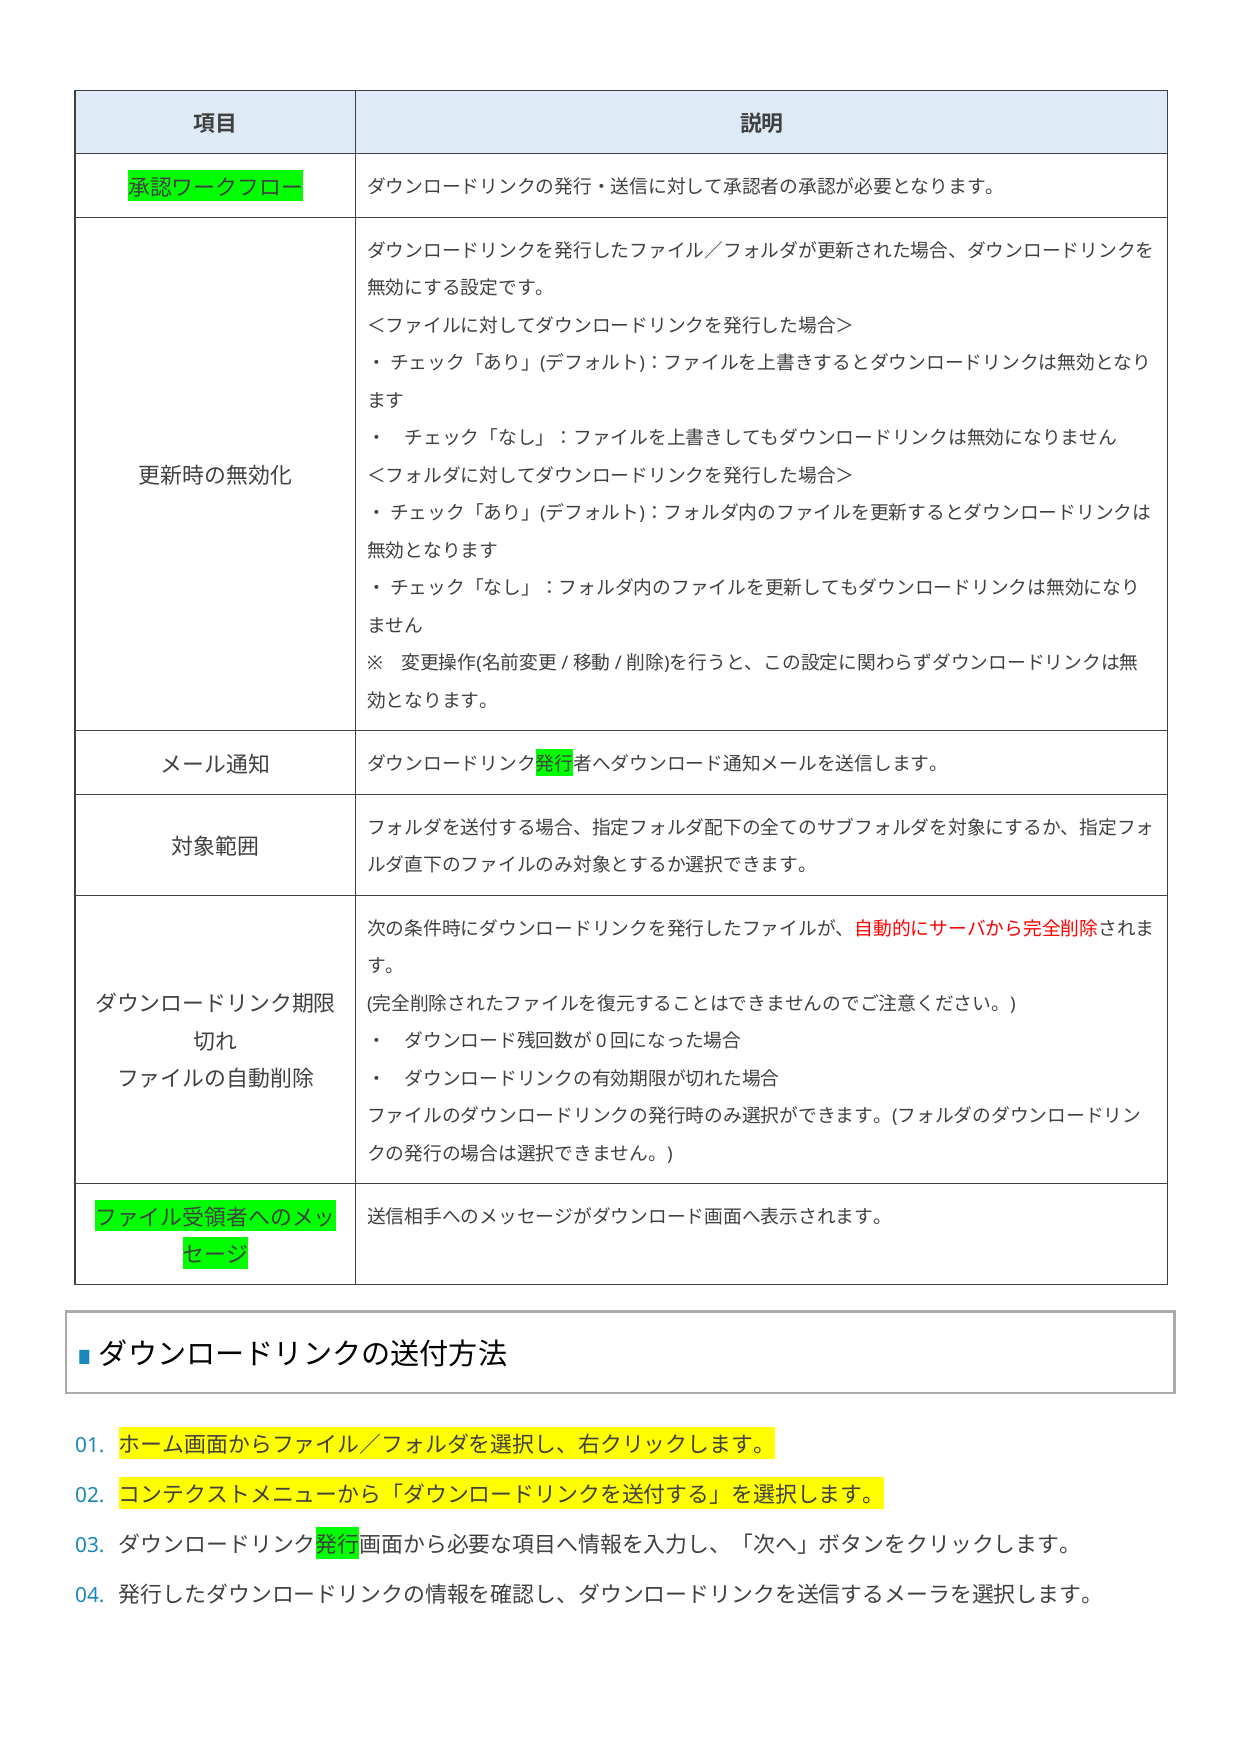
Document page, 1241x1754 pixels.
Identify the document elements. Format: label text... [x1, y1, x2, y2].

table_cell ダウンロードリンクを発行したファイル／フォルダが更新された場合、ダウンロードリンクを無効にする設定です。 ＜ファイルに対してダウンロードリンクを発行した場合＞ ・ チェック「あり」(デフォルト)：ファイルを上書きするとダウンロードリンクは無効となります ・ チェック「なし」：ファイルを上書きしてもダウンロードリンクは無効になりません ＜フォルダに対してダウンロードリンクを発行した場合＞ ・ チェック「あり」(デフォルト)：フォルダ内のファイルを更新するとダウンロードリンクは無効となります ・ チェック「なし」：フォルダ内のファイルを更新してもダウンロードリンクは無効になりません ※ 変更操作(名前変更 / 移動 / 削除)を行うと、この設定に関わらずダウンロードリンクは無効となります。 [356, 218, 1167, 730]
table_cell ダウンロードリンク発行者へダウンロード通知メールを送信します。 [356, 731, 1167, 794]
list ホーム画面からファイル／フォルダを選択し、右クリックします。 [75, 1424, 1165, 1462]
table_cell 更新時の無効化 [76, 218, 355, 730]
table_cell 次の条件時にダウンロードリンクを発行したファイルが、自動的にサーバから完全削除されます。 (完全削除されたファイルを復元することはできませんのでご注意ください。) ・ ダウンロード残回数が0回になった場合 ・ ダウンロードリンクの有効期限が切れた場合 ファイルのダウンロードリンクの発行時のみ選択ができます。(フォルダのダウンロードリンクの発行の場合は選択できません。) [356, 896, 1167, 1183]
table_cell 承認ワークフロー [76, 154, 355, 217]
table_cell 対象範囲 [76, 795, 355, 895]
list 発行したダウンロードリンクの情報を確認し、ダウンロードリンクを送信するメーラを選択します。 [75, 1574, 1165, 1612]
table_cell フォルダを送付する場合、指定フォルダ配下の全てのサブフォルダを対象にするか、指定フォルダ直下のファイルのみ対象とするか選択できます。 [356, 795, 1167, 895]
text ダウンロードリンクの送付方法 [67, 1313, 1173, 1392]
table_cell 送信相手へのメッセージがダウンロード画面へ表示されます。 [356, 1184, 1167, 1284]
table_cell ファイル受領者へのメッセージ [76, 1184, 355, 1284]
table_header 項目 [76, 91, 355, 153]
table_cell メール通知 [76, 731, 355, 794]
table_cell ダウンロードリンク期限切れ ファイルの自動削除 [76, 896, 355, 1183]
table_header 説明 [356, 91, 1167, 153]
list コンテクストメニューから「ダウンロードリンクを送付する」を選択します。 [75, 1474, 1165, 1512]
list ダウンロードリンク発行画面から必要な項目へ情報を入力し、「次へ」ボタンをクリックします。 [75, 1524, 1165, 1562]
table_cell ダウンロードリンクの発行・送信に対して承認者の承認が必要となります。 [356, 154, 1167, 217]
